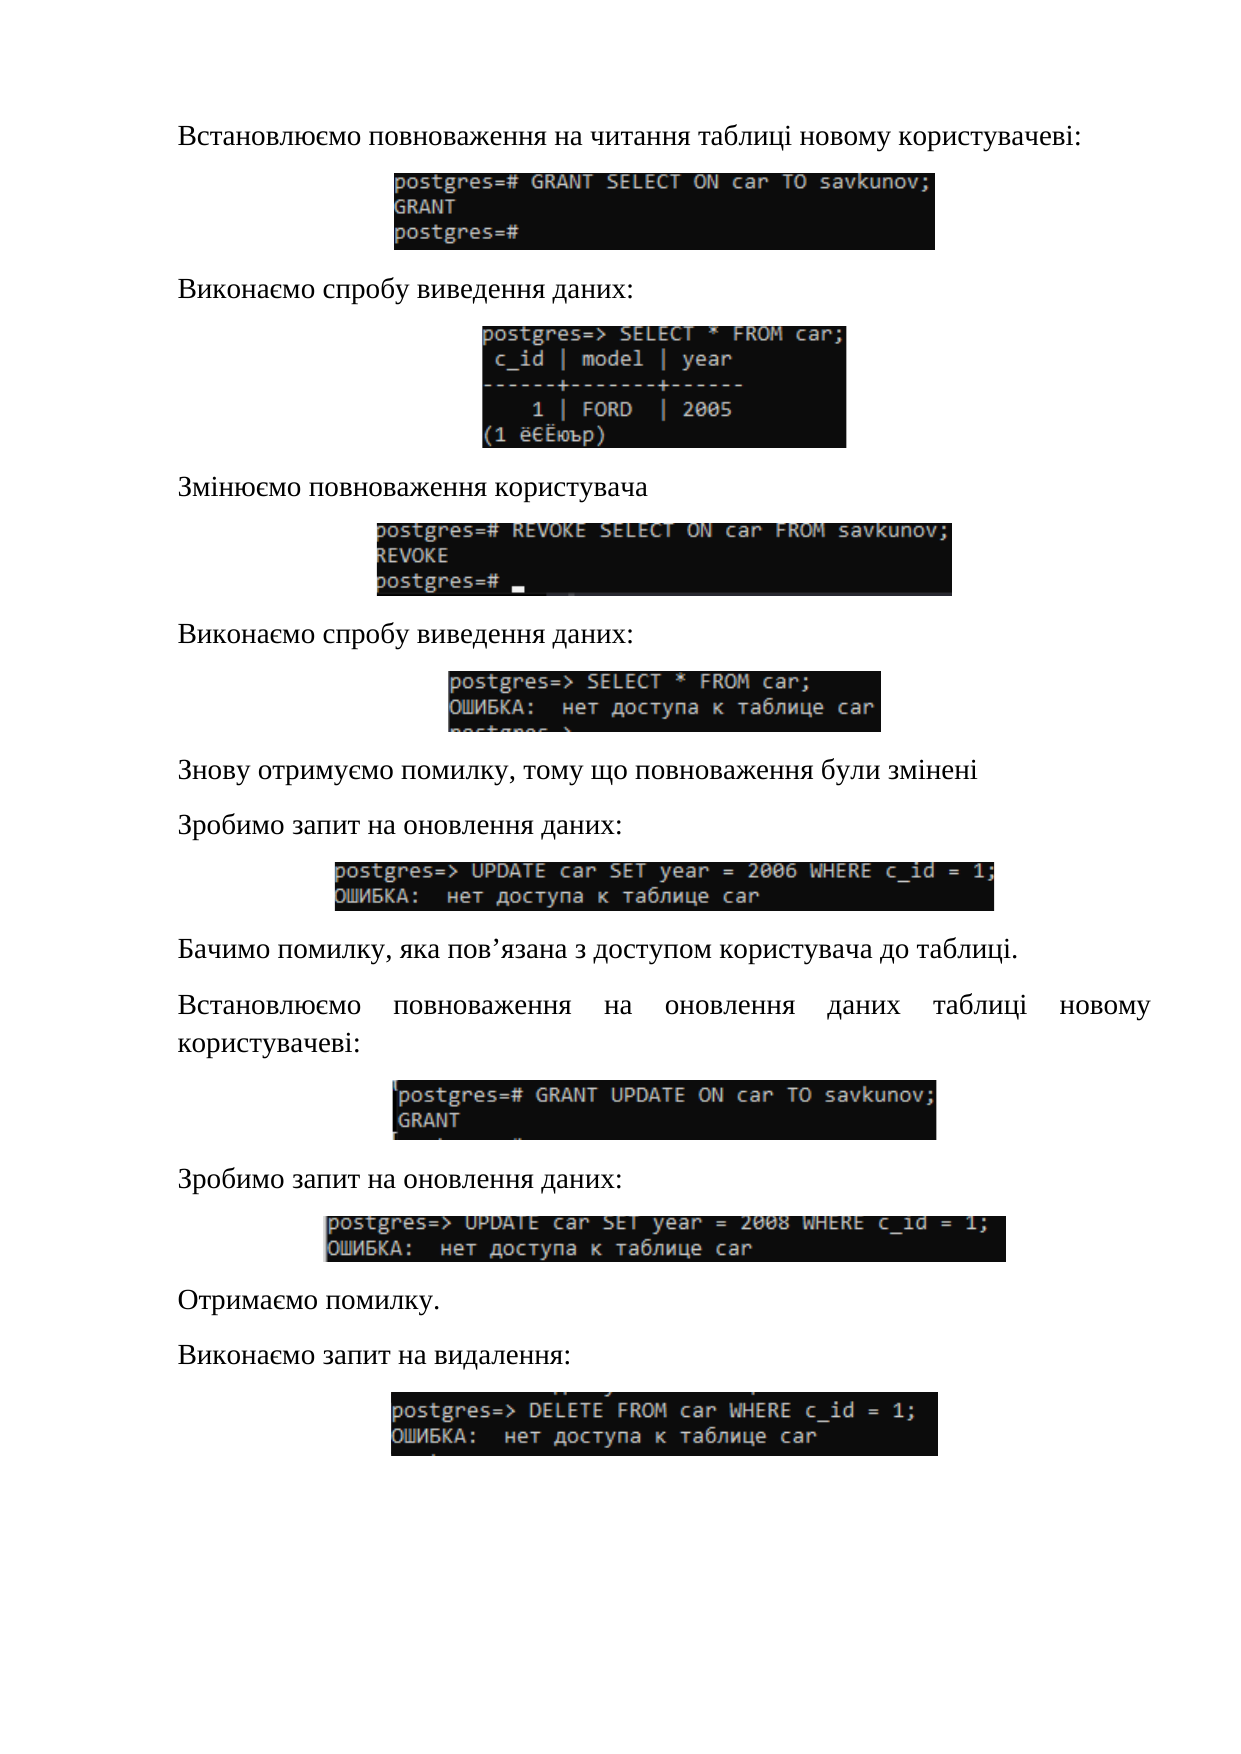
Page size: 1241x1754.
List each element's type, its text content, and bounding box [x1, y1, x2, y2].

text Бачимо помилку, яка пов’язана з доступом користувача до таблиці. [177, 932, 1152, 965]
picture [394, 173, 935, 250]
text Змінюємо повноваження користувача [177, 469, 1152, 502]
picture [482, 326, 847, 448]
picture [392, 1080, 937, 1140]
text Виконаємо запит на видалення: [177, 1337, 1152, 1371]
picture [376, 523, 952, 596]
text Зробимо запит на оновлення даних: [177, 807, 1152, 841]
picture [391, 1392, 938, 1456]
picture [323, 1216, 1006, 1262]
text Знову отримуємо помилку, тому що повноваження були змінені [177, 752, 1152, 786]
text Зробимо запит на оновлення даних: [177, 1161, 1152, 1194]
text Виконаємо спробу виведення даних: [177, 271, 1152, 304]
text Встановлюємо повноваження на читання таблиці новому користувачеві: [177, 118, 1152, 152]
text Виконаємо спробу виведення даних: [177, 617, 1152, 650]
text Отримаємо помилку. [177, 1282, 1152, 1316]
picture [448, 671, 881, 732]
text Встановлюємо повноваження на оновлення даних таблиці новому користувачеві: [177, 987, 1152, 1059]
picture [334, 862, 995, 911]
